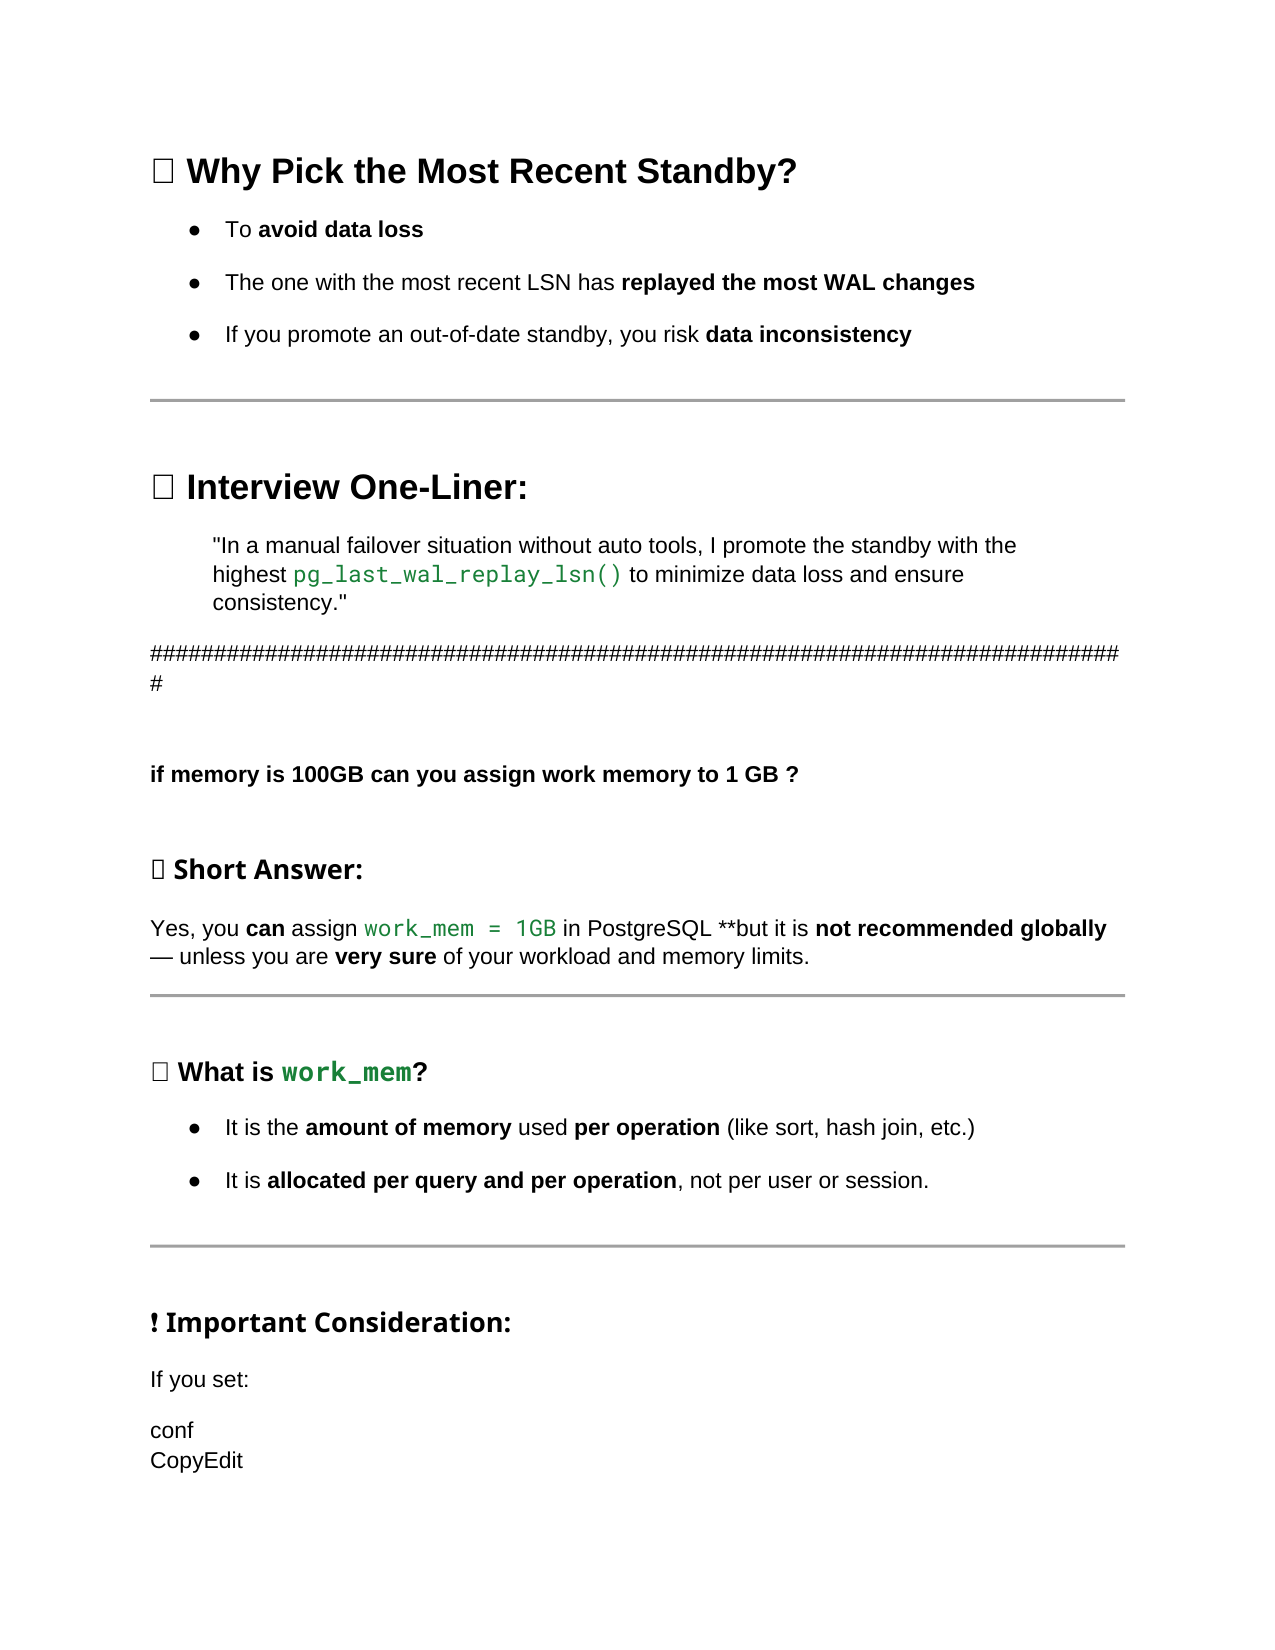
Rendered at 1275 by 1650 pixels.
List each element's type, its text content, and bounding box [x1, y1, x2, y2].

list It is the amount of memory used per operation (like sort, hash join, etc.) [187, 1114, 1125, 1167]
text Yes, you can assign work_mem = 1GB in PostgreSQL **but it is not recommended globally — unless you are very sure of your workload and memory limits. [150, 912, 1125, 969]
list The one with the most recent LSN has replayed the most WAL changes [187, 268, 1125, 321]
text ############################################################################# [150, 640, 1125, 697]
text if memory is 100GB can you assign work memory to 1 GB ? [150, 761, 1125, 787]
text CopyEdit [150, 1447, 1125, 1474]
text conf [150, 1417, 1125, 1443]
subtitle 📌 What is work_mem? [150, 1053, 1125, 1089]
text "In a manual failover situation without auto tools, I promote the standby with the highest pg_last_wal_replay_lsn() to minimize data loss and ensure consistency." [212, 532, 1062, 615]
subtitle 🧠 Interview One-Liner: [150, 467, 1125, 507]
list To avoid data loss [187, 216, 1125, 268]
list It is allocated per query and per operation, not per user or session. [187, 1167, 1125, 1219]
subtitle 🧠 Why Pick the Most Recent Standby? [150, 150, 1125, 191]
subtitle ✅ Short Answer: [150, 851, 1125, 887]
text If you set: [150, 1366, 1125, 1392]
list If you promote an out-of-date standby, you risk data inconsistency [187, 321, 1125, 374]
subtitle ❗ Important Consideration: [150, 1304, 1125, 1341]
